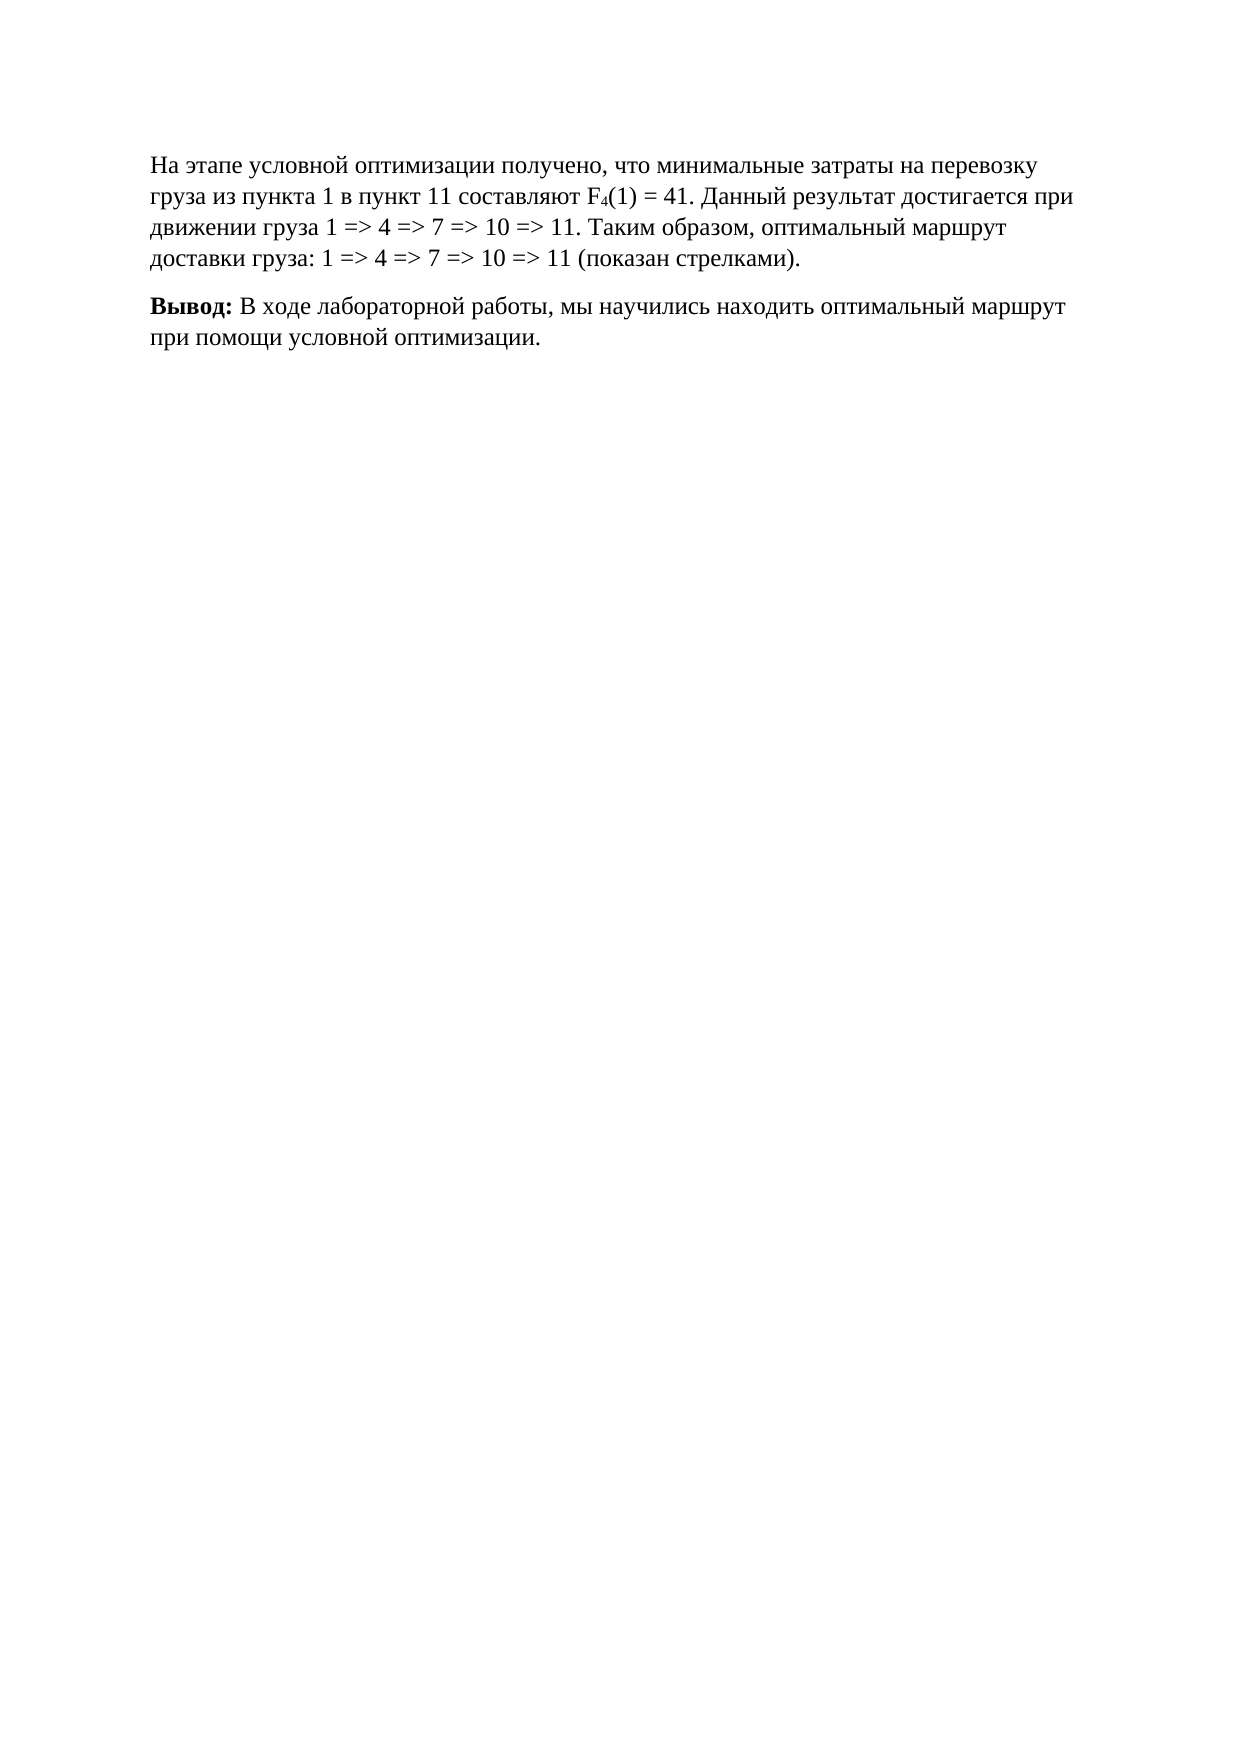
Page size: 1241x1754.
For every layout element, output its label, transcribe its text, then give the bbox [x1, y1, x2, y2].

text Вывод: В ходе лабораторной работы, мы научились находить оптимальный маршрут при помощи условной оптимизации. [150, 291, 1090, 351]
text На этапе условной оптимизации получено, что минимальные затраты на перевозку груза из пункта 1 в пункт 11 составляют F4(1) = 41. Данный результат достигается при движении груза 1 => 4 => 7 => 10 => 11. Таким образом, оптимальный маршрут доставки груза: 1 => 4 => 7 => 10 => 11 (показан стрелками). [150, 150, 1090, 272]
